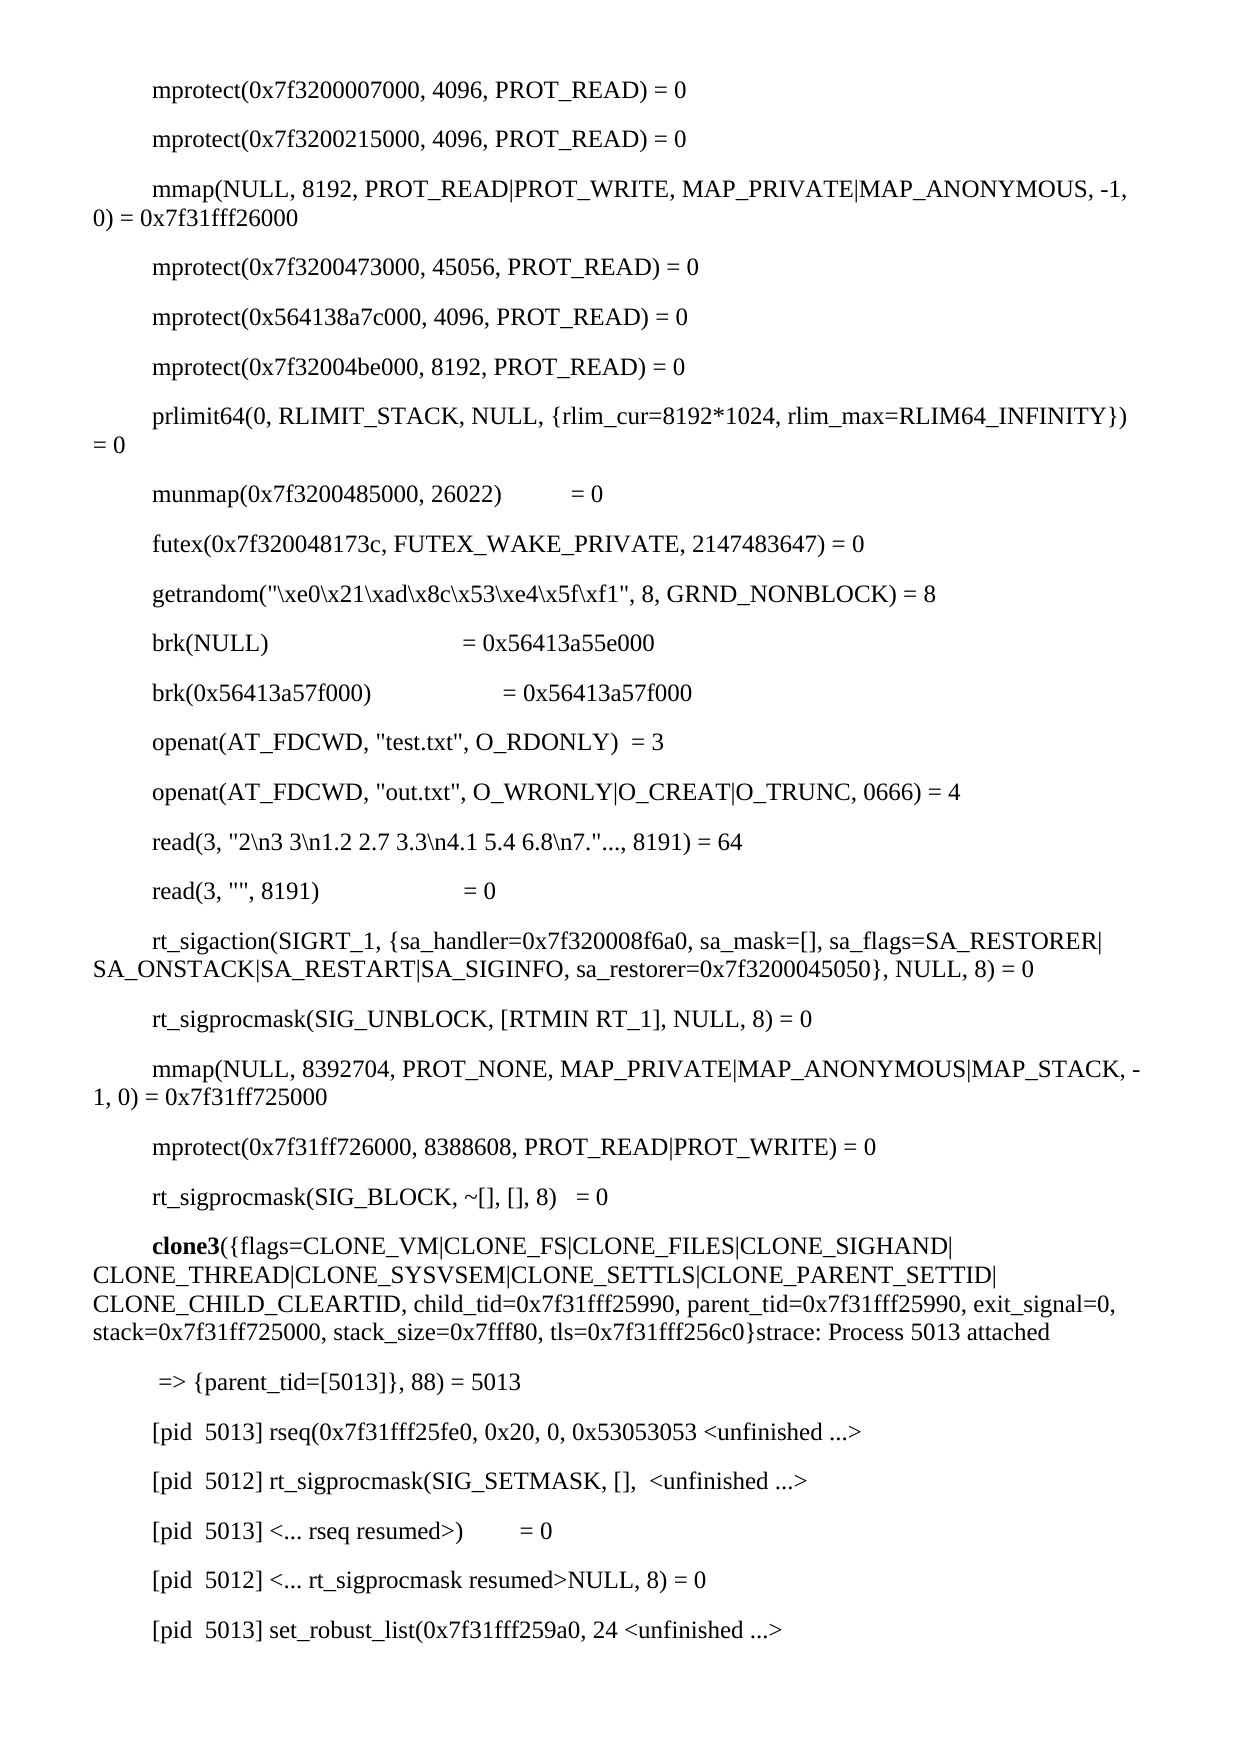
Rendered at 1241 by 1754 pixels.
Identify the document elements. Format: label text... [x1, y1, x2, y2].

text mprotect(0x7f3200007000, 4096, PROT_READ) = 0 [93, 75, 1147, 104]
text getrandom("\xe0\x21\xad\x8c\x53\xe4\x5f\xf1", 8, GRND_NONBLOCK) = 8 [93, 579, 1147, 607]
text mprotect(0x7f31ff726000, 8388608, PROT_READ|PROT_WRITE) = 0 [93, 1132, 1147, 1161]
text => {parent_tid=[5013]}, 88) = 5013 [93, 1367, 1147, 1396]
text [pid 5012] rt_sigprocmask(SIG_SETMASK, [], <unfinished ...> [93, 1466, 1147, 1495]
text futex(0x7f320048173c, FUTEX_WAKE_PRIVATE, 2147483647) = 0 [93, 529, 1147, 558]
text rt_sigprocmask(SIG_BLOCK, ~[], [], 8) = 0 [93, 1182, 1147, 1210]
text rt_sigaction(SIGRT_1, {sa_handler=0x7f320008f6a0, sa_mask=[], sa_flags=SA_RESTORER|SA_ONSTACK|SA_RESTART|SA_SIGINFO, sa_restorer=0x7f3200045050}, NULL, 8) = 0 [93, 926, 1147, 983]
text mprotect(0x7f3200473000, 45056, PROT_READ) = 0 [93, 252, 1147, 281]
text mprotect(0x564138a7c000, 4096, PROT_READ) = 0 [93, 302, 1147, 331]
text mmap(NULL, 8192, PROT_READ|PROT_WRITE, MAP_PRIVATE|MAP_ANONYMOUS, -1, 0) = 0x7f31fff26000 [93, 174, 1147, 232]
text read(3, "2\n3 3\n1.2 2.7 3.3\n4.1 5.4 6.8\n7."..., 8191) = 64 [93, 827, 1147, 855]
text [pid 5013] set_robust_list(0x7f31fff259a0, 24 <unfinished ...> [93, 1615, 1147, 1644]
text brk(NULL) = 0x56413a55e000 [93, 628, 1147, 657]
text mprotect(0x7f3200215000, 4096, PROT_READ) = 0 [93, 124, 1147, 153]
text mmap(NULL, 8392704, PROT_NONE, MAP_PRIVATE|MAP_ANONYMOUS|MAP_STACK, -1, 0) = 0x7f31ff725000 [93, 1054, 1147, 1111]
text rt_sigprocmask(SIG_UNBLOCK, [RTMIN RT_1], NULL, 8) = 0 [93, 1004, 1147, 1033]
text mprotect(0x7f32004be000, 8192, PROT_READ) = 0 [93, 352, 1147, 380]
text clone3({flags=CLONE_VM|CLONE_FS|CLONE_FILES|CLONE_SIGHAND|CLONE_THREAD|CLONE_SYSVSEM|CLONE_SETTLS|CLONE_PARENT_SETTID|CLONE_CHILD_CLEARTID, child_tid=0x7f31fff25990, parent_tid=0x7f31fff25990, exit_signal=0, stack=0x7f31ff725000, stack_size=0x7fff80, tls=0x7f31fff256c0}strace: Process 5013 attached [93, 1231, 1147, 1346]
text [pid 5013] rseq(0x7f31fff25fe0, 0x20, 0, 0x53053053 <unfinished ...> [93, 1417, 1147, 1445]
text munmap(0x7f3200485000, 26022) = 0 [93, 479, 1147, 508]
text prlimit64(0, RLIMIT_STACK, NULL, {rlim_cur=8192*1024, rlim_max=RLIM64_INFINITY}) = 0 [93, 401, 1147, 459]
text brk(0x56413a57f000) = 0x56413a57f000 [93, 678, 1147, 707]
text [pid 5012] <... rt_sigprocmask resumed>NULL, 8) = 0 [93, 1565, 1147, 1594]
text openat(AT_FDCWD, "out.txt", O_WRONLY|O_CREAT|O_TRUNC, 0666) = 4 [93, 777, 1147, 806]
text read(3, "", 8191) = 0 [93, 876, 1147, 905]
text [pid 5013] <... rseq resumed>) = 0 [93, 1516, 1147, 1544]
text openat(AT_FDCWD, "test.txt", O_RDONLY) = 3 [93, 727, 1147, 756]
